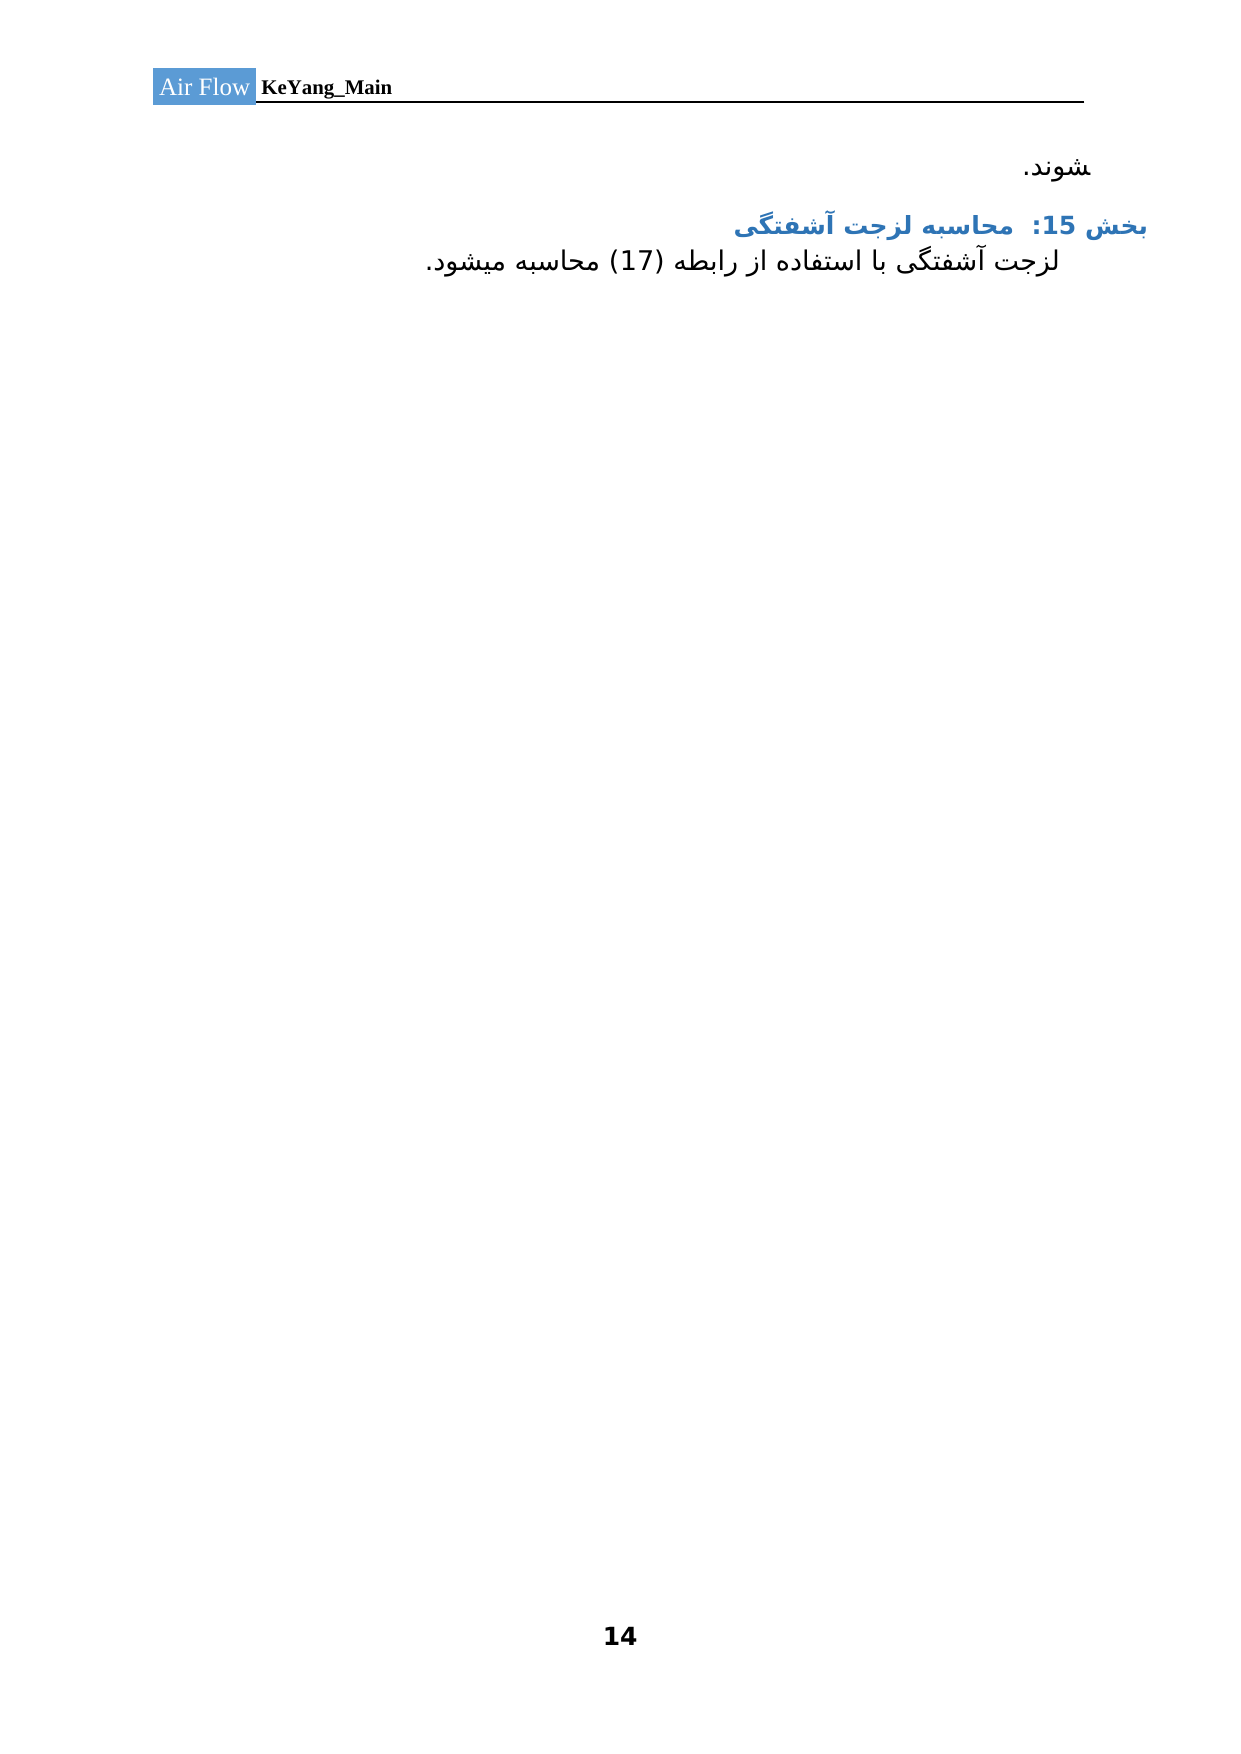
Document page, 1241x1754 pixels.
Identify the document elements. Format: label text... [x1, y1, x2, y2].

text محاسبه لزجت آشفتگی [150, 211, 1023, 240]
text لزجت آشفتگی با استفاده از رابطه ‏(17) محاسبه میشود. [150, 245, 1090, 276]
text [150, 150, 1090, 182]
